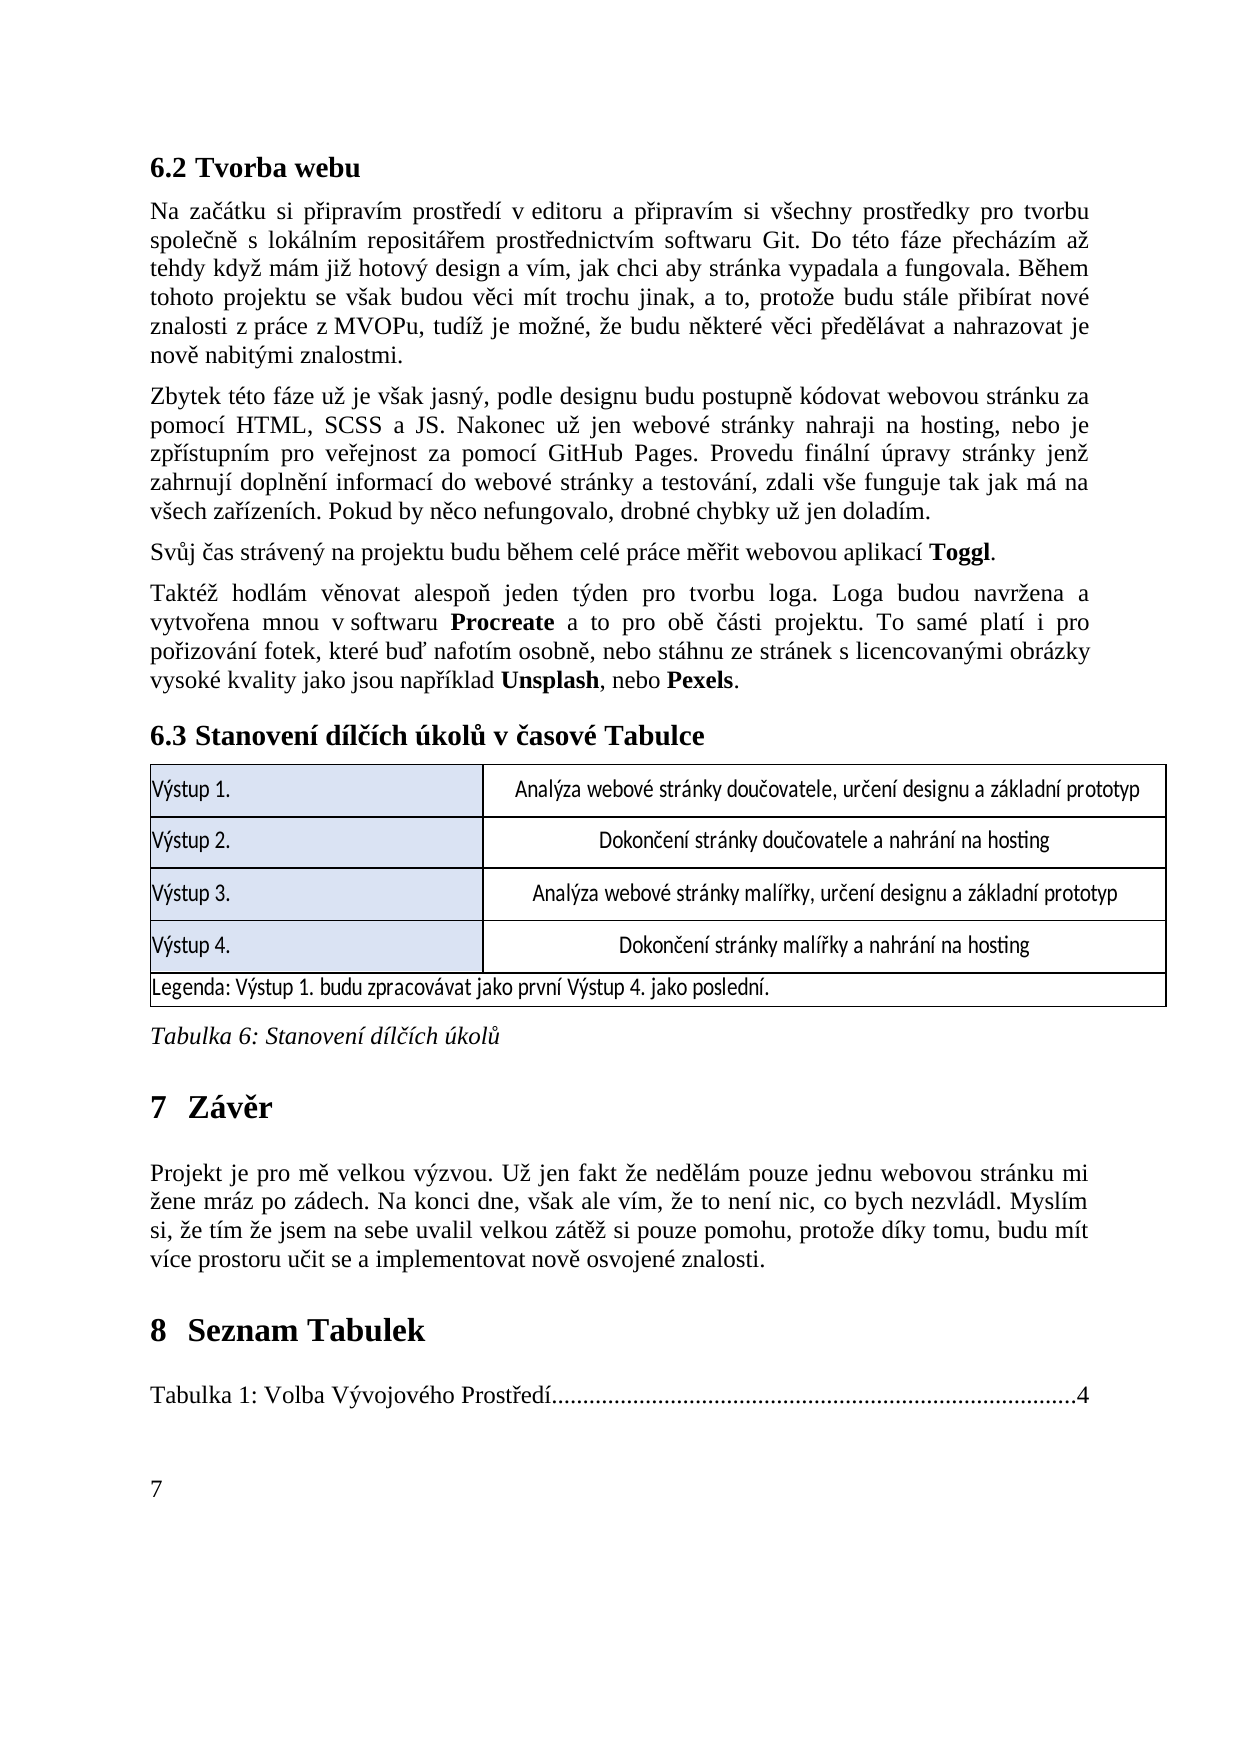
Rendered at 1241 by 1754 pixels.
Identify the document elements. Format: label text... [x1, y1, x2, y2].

subtitle Závěr [150, 1088, 1090, 1126]
text Taktéž hodlám věnovat alespoň jeden týden pro tvorbu loga. Loga budou navržena a vytvořena mnou v softwaru Procreate a to pro obě části projektu. To samé platí i pro pořizování fotek, které buď nafotím osobně, nebo stáhnu ze stránek s licencovanými obrázky vysoké kvality jako jsou například Unsplash, nebo Pexels. [150, 578, 1090, 693]
text Tabulka 1: Volba Vývojového Prostředí 4 [150, 1380, 1090, 1409]
text Zbytek této fáze už je však jasný, podle designu budu postupně kódovat webovou stránku za pomocí HTML, SCSS a JS. Nakonec už jen webové stránky nahraji na hosting, nebo je zpřístupním pro veřejnost za pomocí GitHub Pages. Provedu finální úpravy stránky jenž zahrnují doplnění informací do webové stránky a testování, zdali vše funguje tak jak má na všech zařízeních. Pokud by něco nefungovalo, drobné chybky už jen doladím. [150, 381, 1090, 525]
subtitle Seznam Tabulek [150, 1310, 1090, 1348]
text Tabulka 6: Stanovení dílčích úkolů [150, 1021, 1090, 1050]
text Projekt je pro mě velkou výzvou. Už jen fakt že nedělám pouze jednu webovou stránku mi žene mráz po zádech. Na konci dne, však ale vím, že to není nic, co bych nezvládl. Myslím si, že tím že jsem na sebe uvalil velkou zátěž si pouze pomohu, protože díky tomu, budu mít více prostoru učit se a implementovat nově osvojené znalosti. [150, 1158, 1090, 1273]
text Na začátku si připravím prostředí v editoru a připravím si všechny prostředky pro tvorbu společně s lokálním repositářem prostřednictvím softwaru Git. Do této fáze přecházím až tehdy když mám již hotový design a vím, jak chci aby stránka vypadala a fungovala. Během tohoto projektu se však budou věci mít trochu jinak, a to, protože budu stále přibírat nové znalosti z práce z MVOPu, tudíž je možné, že budu některé věci předělávat a nahrazovat je nově nabitými znalostmi. [150, 196, 1090, 368]
subtitle Stanovení dílčích úkolů v časové Tabulce [150, 718, 1090, 752]
text Svůj čas strávený na projektu budu během celé práce měřit webovou aplikací Toggl. [150, 537, 1090, 566]
subtitle Tvorba webu [150, 150, 1090, 183]
